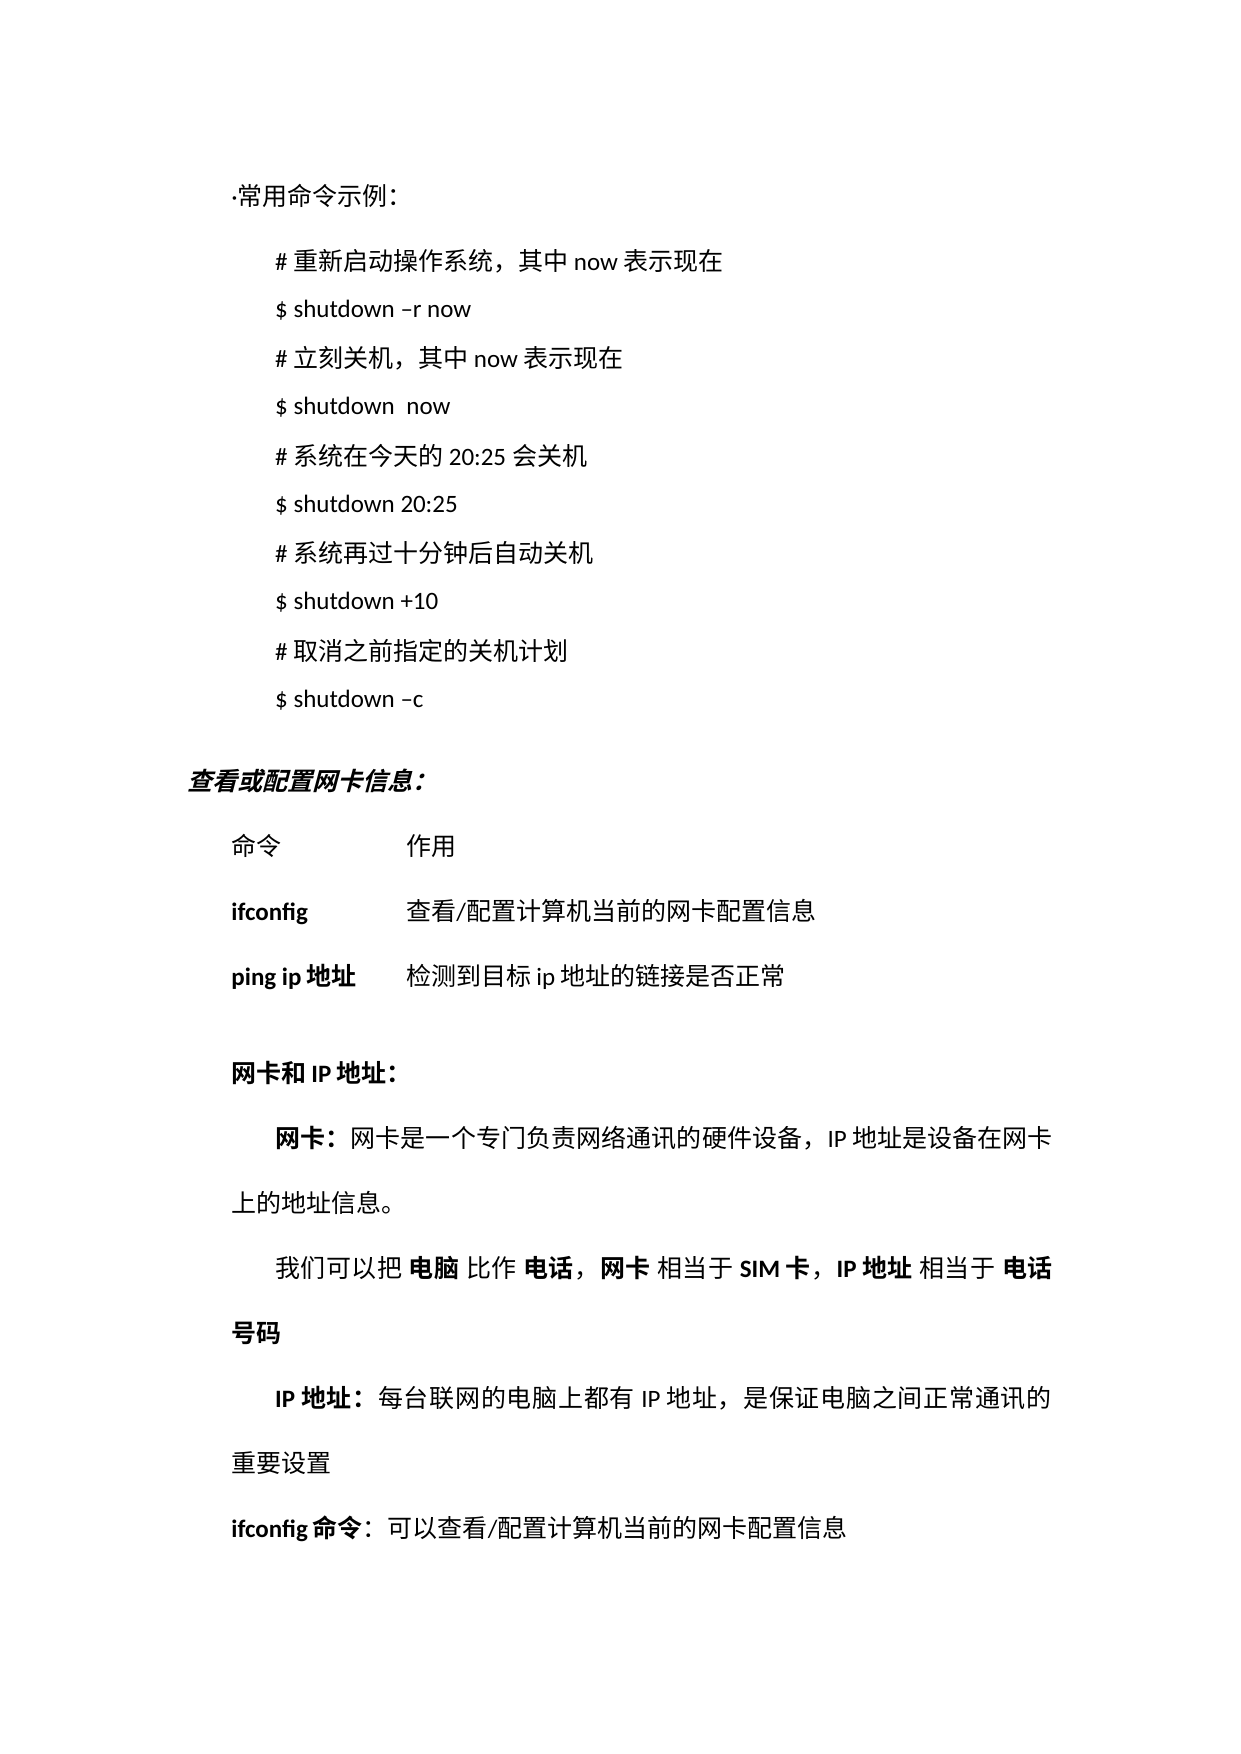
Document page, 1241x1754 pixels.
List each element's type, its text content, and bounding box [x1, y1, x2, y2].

text 命令 作用 [187, 812, 1053, 877]
text ping ip地址 检测到目标ip地址的链接是否正常 [187, 942, 1053, 1007]
text IP地址：每台联网的电脑上都有IP地址，是保证电脑之间正常通讯的重要设置 [231, 1364, 1053, 1494]
text # 取消之前指定的关机计划 [187, 617, 1053, 682]
text 我们可以把 电脑 比作 电话，网卡 相当于 SIM卡，IP地址 相当于 电话号码 [231, 1234, 1053, 1364]
text # 系统在今天的 20:25 会关机 [187, 422, 1053, 487]
text $ shutdown 20:25 [187, 487, 1053, 519]
text ifconfig命令：可以查看/配置计算机当前的网卡配置信息 [187, 1494, 1053, 1559]
text ifconfig 查看/配置计算机当前的网卡配置信息 [187, 877, 1053, 942]
text # 重新启动操作系统，其中 now 表示现在 [187, 227, 1053, 292]
text 查看或配置网卡信息： [187, 747, 1053, 812]
text $ shutdown –r now [187, 292, 1053, 324]
text ·常用命令示例： [187, 162, 1053, 227]
text 网卡和IP地址： [187, 1039, 1053, 1104]
text $ shutdown +10 [187, 584, 1053, 617]
text 网卡：网卡是一个专门负责网络通讯的硬件设备，IP地址是设备在网卡上的地址信息。 [231, 1104, 1053, 1234]
text $ shutdown now [187, 389, 1053, 422]
text # 立刻关机，其中 now 表示现在 [187, 324, 1053, 389]
text # 系统再过十分钟后自动关机 [187, 519, 1053, 584]
text $ shutdown –c [187, 682, 1053, 714]
